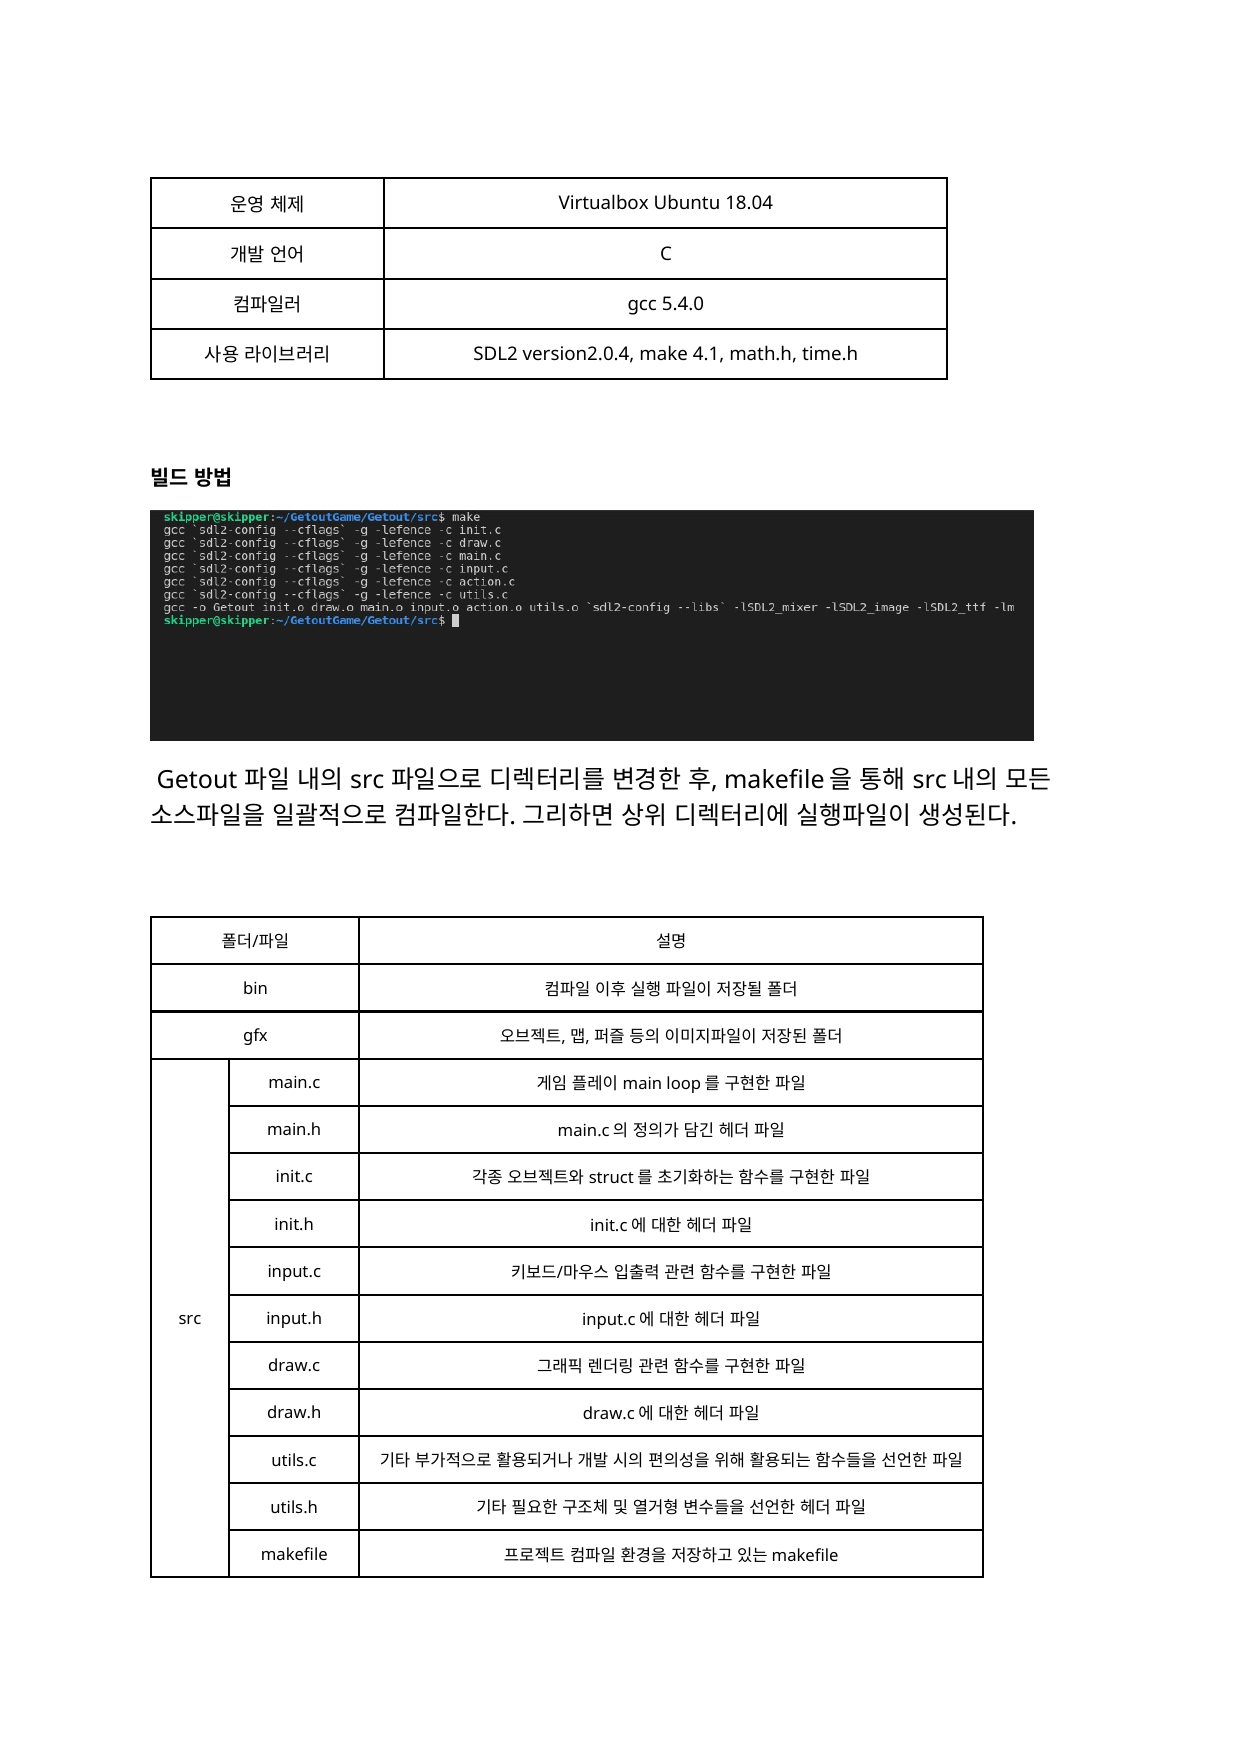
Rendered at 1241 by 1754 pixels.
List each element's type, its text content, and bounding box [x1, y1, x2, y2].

table_cell 사용 라이브러리 [152, 330, 383, 378]
table_cell bin [152, 965, 358, 1010]
text 빌드 방법 [150, 461, 1090, 491]
table_cell main.c [230, 1060, 358, 1105]
table_cell draw.c에 대한 헤더 파일 [360, 1390, 982, 1435]
table_cell SDL2 version2.0.4, make 4.1, math.h, time.h [385, 330, 946, 378]
table_cell 컴파일 이후 실행 파일이 저장될 폴더 [360, 965, 982, 1010]
table_cell init.h [230, 1201, 358, 1246]
table_header 폴더/파일 [152, 918, 358, 963]
table_cell 기타 부가적으로 활용되거나 개발 시의 편의성을 위해 활용되는 함수들을 선언한 파일 [360, 1437, 982, 1482]
table_cell makefile [230, 1531, 358, 1576]
table_cell input.c에 대한 헤더 파일 [360, 1296, 982, 1341]
table_cell 프로젝트 컴파일 환경을 저장하고 있는 makefile [360, 1531, 982, 1576]
table_cell main.c의 정의가 담긴 헤더 파일 [360, 1107, 982, 1152]
table_cell input.h [230, 1296, 358, 1341]
table_cell 기타 필요한 구조체 및 열거형 변수들을 선언한 헤더 파일 [360, 1484, 982, 1529]
table_cell C [385, 229, 946, 277]
table_cell 그래픽 렌더링 관련 함수를 구현한 파일 [360, 1343, 982, 1388]
table_header 설명 [360, 918, 982, 963]
table_cell 게임 플레이 main loop를 구현한 파일 [360, 1060, 982, 1105]
picture [150, 510, 1034, 741]
table_cell draw.h [230, 1390, 358, 1435]
table_cell utils.c [230, 1437, 358, 1482]
table_cell src [152, 1060, 228, 1576]
table_cell 컴파일러 [152, 280, 383, 327]
table_cell 각종 오브젝트와 struct를 초기화하는 함수를 구현한 파일 [360, 1154, 982, 1199]
table_cell 운영 체제 [152, 179, 383, 227]
table_cell draw.c [230, 1343, 358, 1388]
table_cell Virtualbox Ubuntu 18.04 [385, 179, 946, 227]
table_cell init.c에 대한 헤더 파일 [360, 1201, 982, 1246]
table_cell 오브젝트, 맵, 퍼즐 등의 이미지파일이 저장된 폴더 [360, 1013, 982, 1057]
table_cell input.c [230, 1248, 358, 1293]
table_cell 키보드/마우스 입출력 관련 함수를 구현한 파일 [360, 1248, 982, 1293]
table_cell init.c [230, 1154, 358, 1199]
table_cell 개발 언어 [152, 229, 383, 277]
table_cell gfx [152, 1013, 358, 1057]
text Getout 파일 내의 src 파일으로 디렉터리를 변경한 후, makefile을 통해 src내의 모든 소스파일을 일괄적으로 컴파일한다. 그리하면 상위 디렉터리에 실행파일이 생성된다. [150, 759, 1090, 832]
table_cell main.h [230, 1107, 358, 1152]
table_cell utils.h [230, 1484, 358, 1529]
table_cell gcc 5.4.0 [385, 280, 946, 327]
